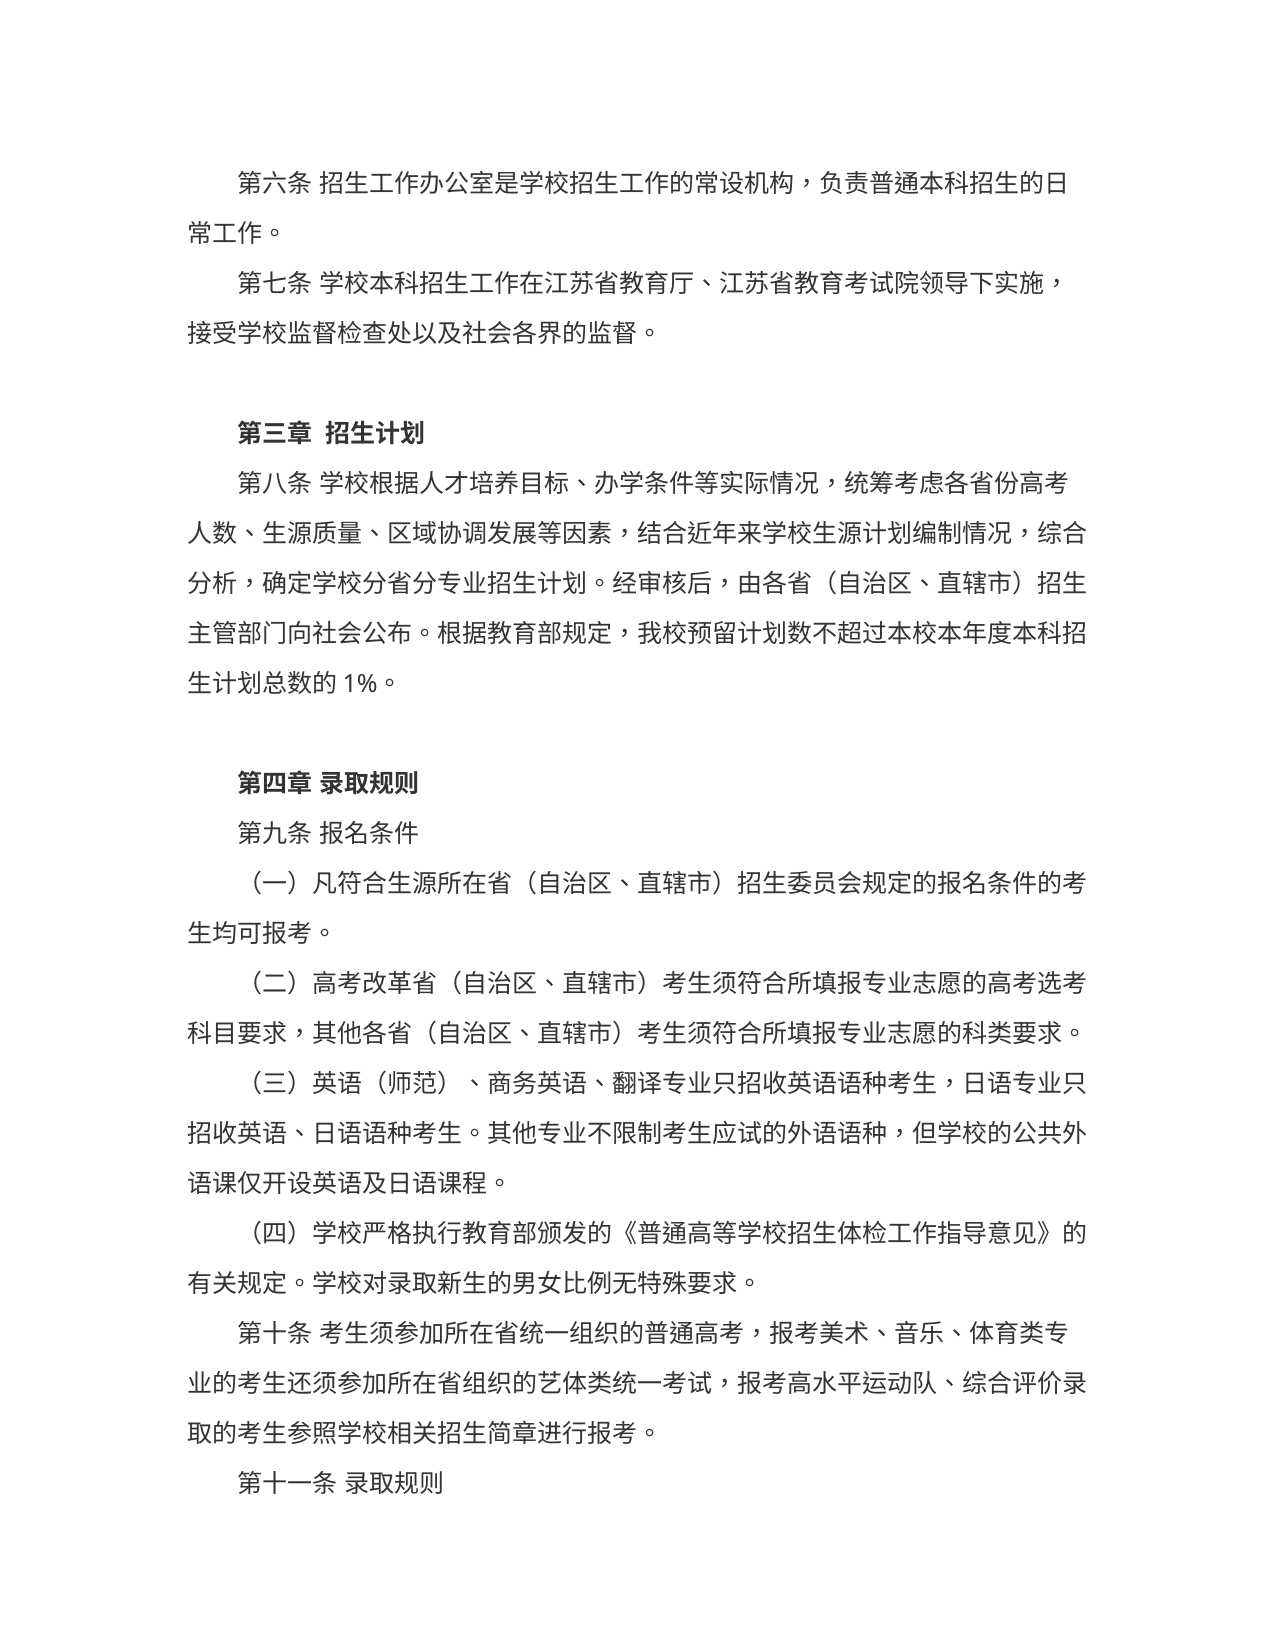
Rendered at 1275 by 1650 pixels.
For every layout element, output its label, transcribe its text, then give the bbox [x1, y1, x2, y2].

text 第六条 招生工作办公室是学校招生工作的常设机构，负责普通本科招生的日常工作。 [187, 150, 1087, 250]
text （一）凡符合生源所在省（自治区、直辖市）招生委员会规定的报名条件的考生均可报考。 [187, 850, 1087, 950]
text 第九条 报名条件 [187, 800, 1087, 850]
text （二）高考改革省（自治区、直辖市）考生须符合所填报专业志愿的高考选考科目要求，其他各省（自治区、直辖市）考生须符合所填报专业志愿的科类要求。 [187, 950, 1087, 1050]
text 第四章 录取规则 [187, 750, 1087, 800]
text 第三章 招生计划 [187, 400, 1087, 450]
text 第十一条 录取规则 [187, 1450, 1087, 1500]
text 第七条 学校本科招生工作在江苏省教育厅、江苏省教育考试院领导下实施，接受学校监督检查处以及社会各界的监督。 [187, 250, 1087, 350]
text 第八条 学校根据人才培养目标、办学条件等实际情况，统筹考虑各省份高考人数、生源质量、区域协调发展等因素，结合近年来学校生源计划编制情况，综合分析，确定学校分省分专业招生计划。经审核后，由各省（自治区、直辖市）招生主管部门向社会公布。根据教育部规定，我校预留计划数不超过本校本年度本科招生计划总数的1%。 [187, 450, 1087, 700]
text （三）英语（师范）、商务英语、翻译专业只招收英语语种考生，日语专业只招收英语、日语语种考生。其他专业不限制考生应试的外语语种，但学校的公共外语课仅开设英语及日语课程。 [187, 1050, 1087, 1200]
text 第十条 考生须参加所在省统一组织的普通高考，报考美术、音乐、体育类专业的考生还须参加所在省组织的艺体类统一考试，报考高水平运动队、综合评价录取的考生参照学校相关招生简章进行报考。 [187, 1300, 1087, 1450]
text （四）学校严格执行教育部颁发的《普通高等学校招生体检工作指导意见》的有关规定。学校对录取新生的男女比例无特殊要求。 [187, 1200, 1087, 1300]
